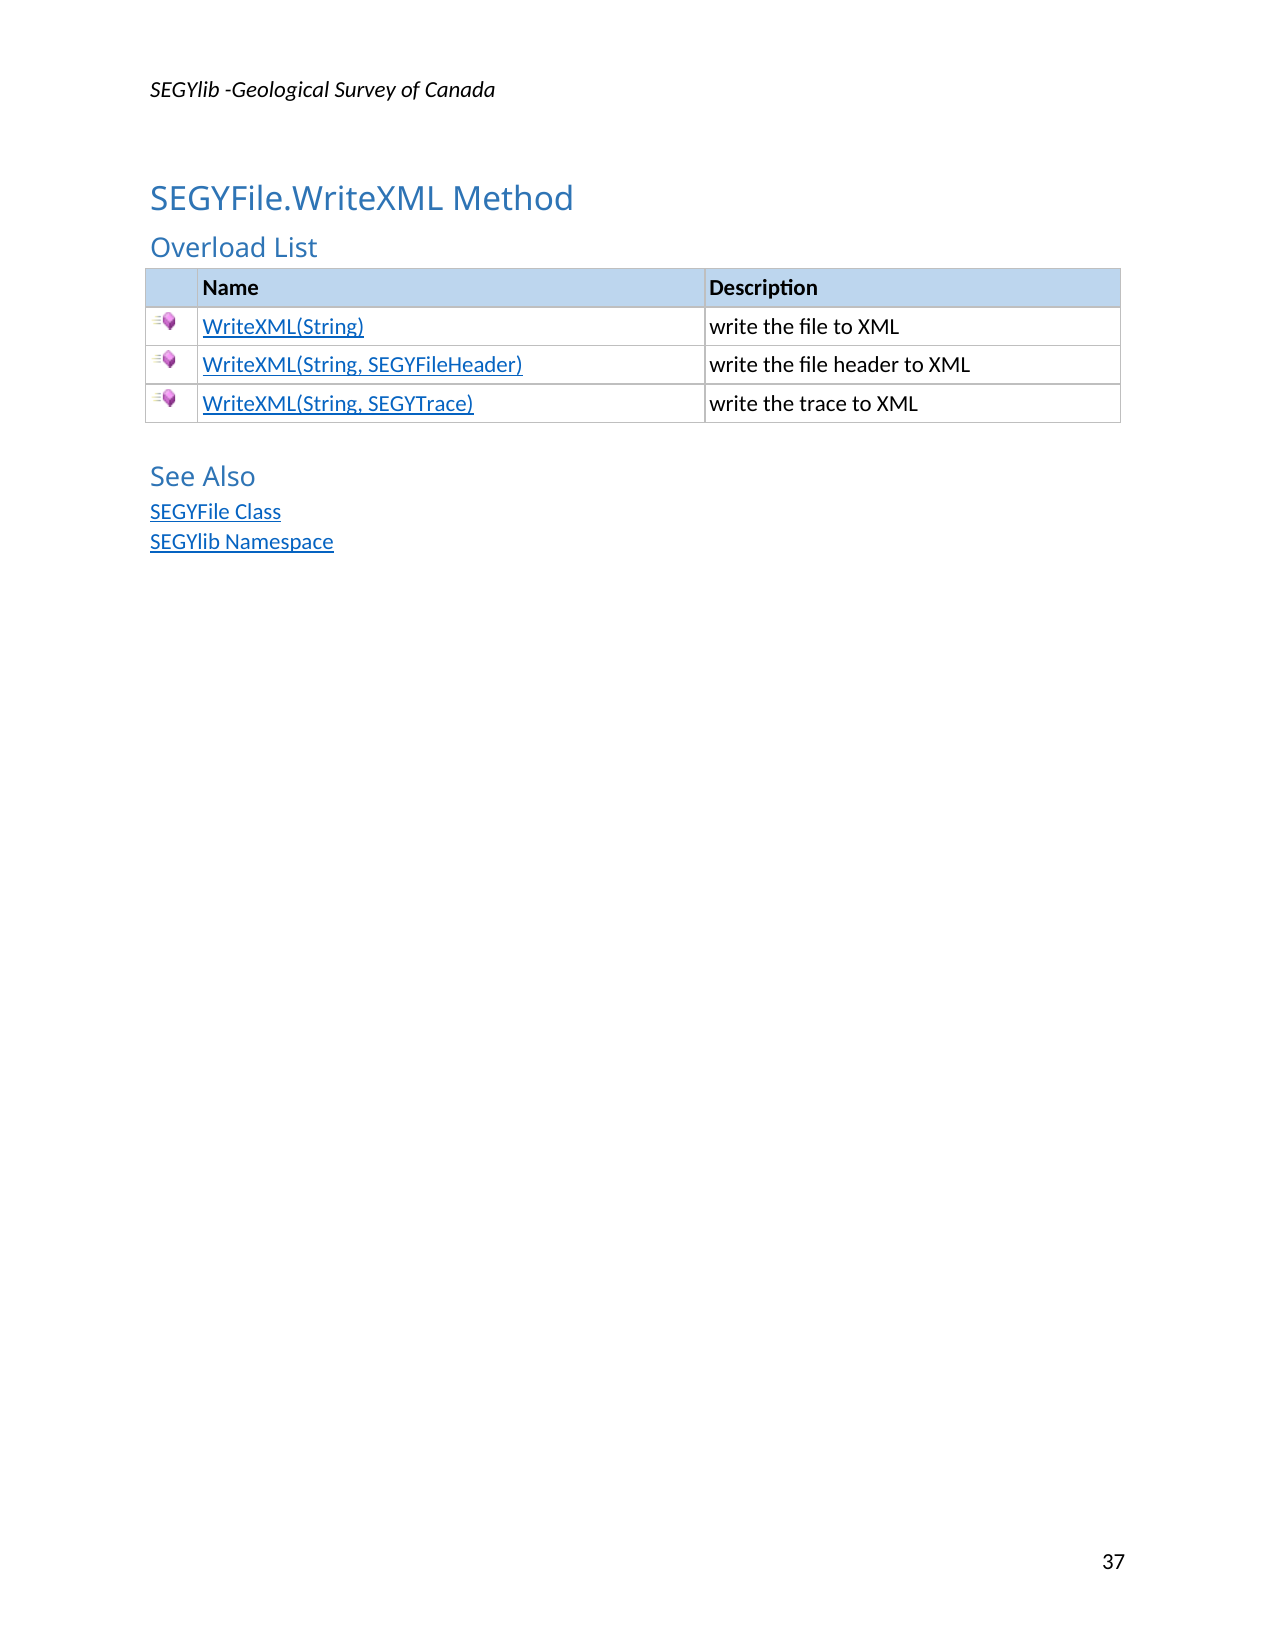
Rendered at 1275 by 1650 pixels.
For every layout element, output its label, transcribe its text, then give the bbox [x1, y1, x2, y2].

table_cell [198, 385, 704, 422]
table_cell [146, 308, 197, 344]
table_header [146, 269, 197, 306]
picture [150, 350, 175, 368]
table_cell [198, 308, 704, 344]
text SEGYFile Class [150, 497, 1125, 525]
subtitle See Also [150, 457, 1125, 494]
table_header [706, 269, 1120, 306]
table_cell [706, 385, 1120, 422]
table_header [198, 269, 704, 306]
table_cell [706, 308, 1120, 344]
picture [150, 312, 175, 330]
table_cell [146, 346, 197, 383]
subtitle Overload List [150, 228, 1125, 265]
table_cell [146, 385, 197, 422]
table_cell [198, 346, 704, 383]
picture [150, 389, 175, 407]
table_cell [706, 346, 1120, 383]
text SEGYlib Namespace [150, 527, 1125, 555]
subtitle SEGYFile.WriteXML Method [150, 175, 1125, 220]
